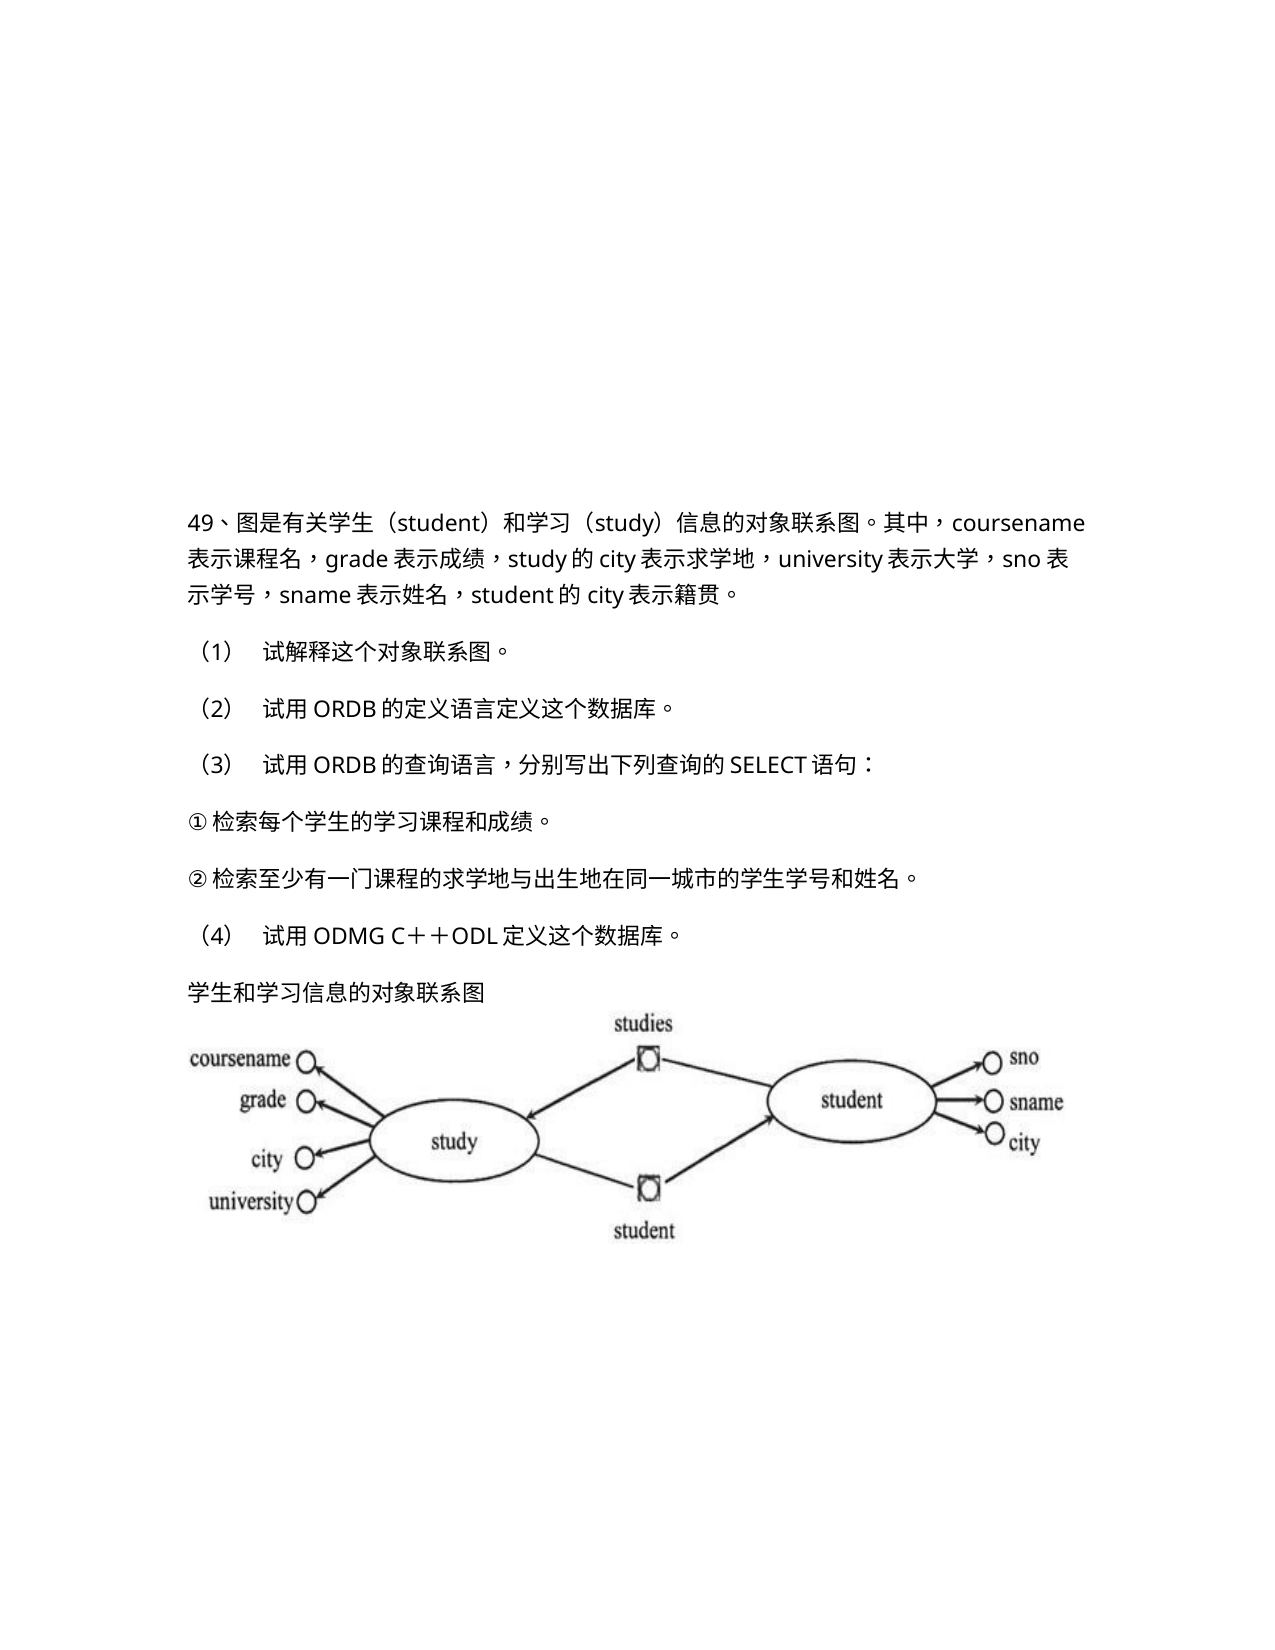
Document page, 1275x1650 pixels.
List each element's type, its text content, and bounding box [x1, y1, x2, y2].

text （1） 试解释这个对象联系图。 [187, 636, 1087, 667]
text （3） 试用ORDB的查询语言，分别写出下列查询的SELECT语句： [187, 749, 1087, 781]
text （2） 试用ORDB的定义语言定义这个数据库。 [187, 693, 1087, 724]
picture [187, 1010, 1066, 1244]
text ②检索至少有一门课程的求学地与出生地在同一城市的学生学号和姓名。 [187, 863, 1087, 894]
text ①检索每个学生的学习课程和成绩。 [187, 806, 1087, 837]
text 49、图是有关学生（student）和学习（study）信息的对象联系图。其中，coursename表示课程名，grade表示成绩，study的city表示求学地，university表示大学，sno表示学号，sname表示姓名，student的 city表示籍贯。 [187, 507, 1087, 610]
text （4） 试用ODMG C＋＋ODL定义这个数据库。 [187, 920, 1087, 951]
